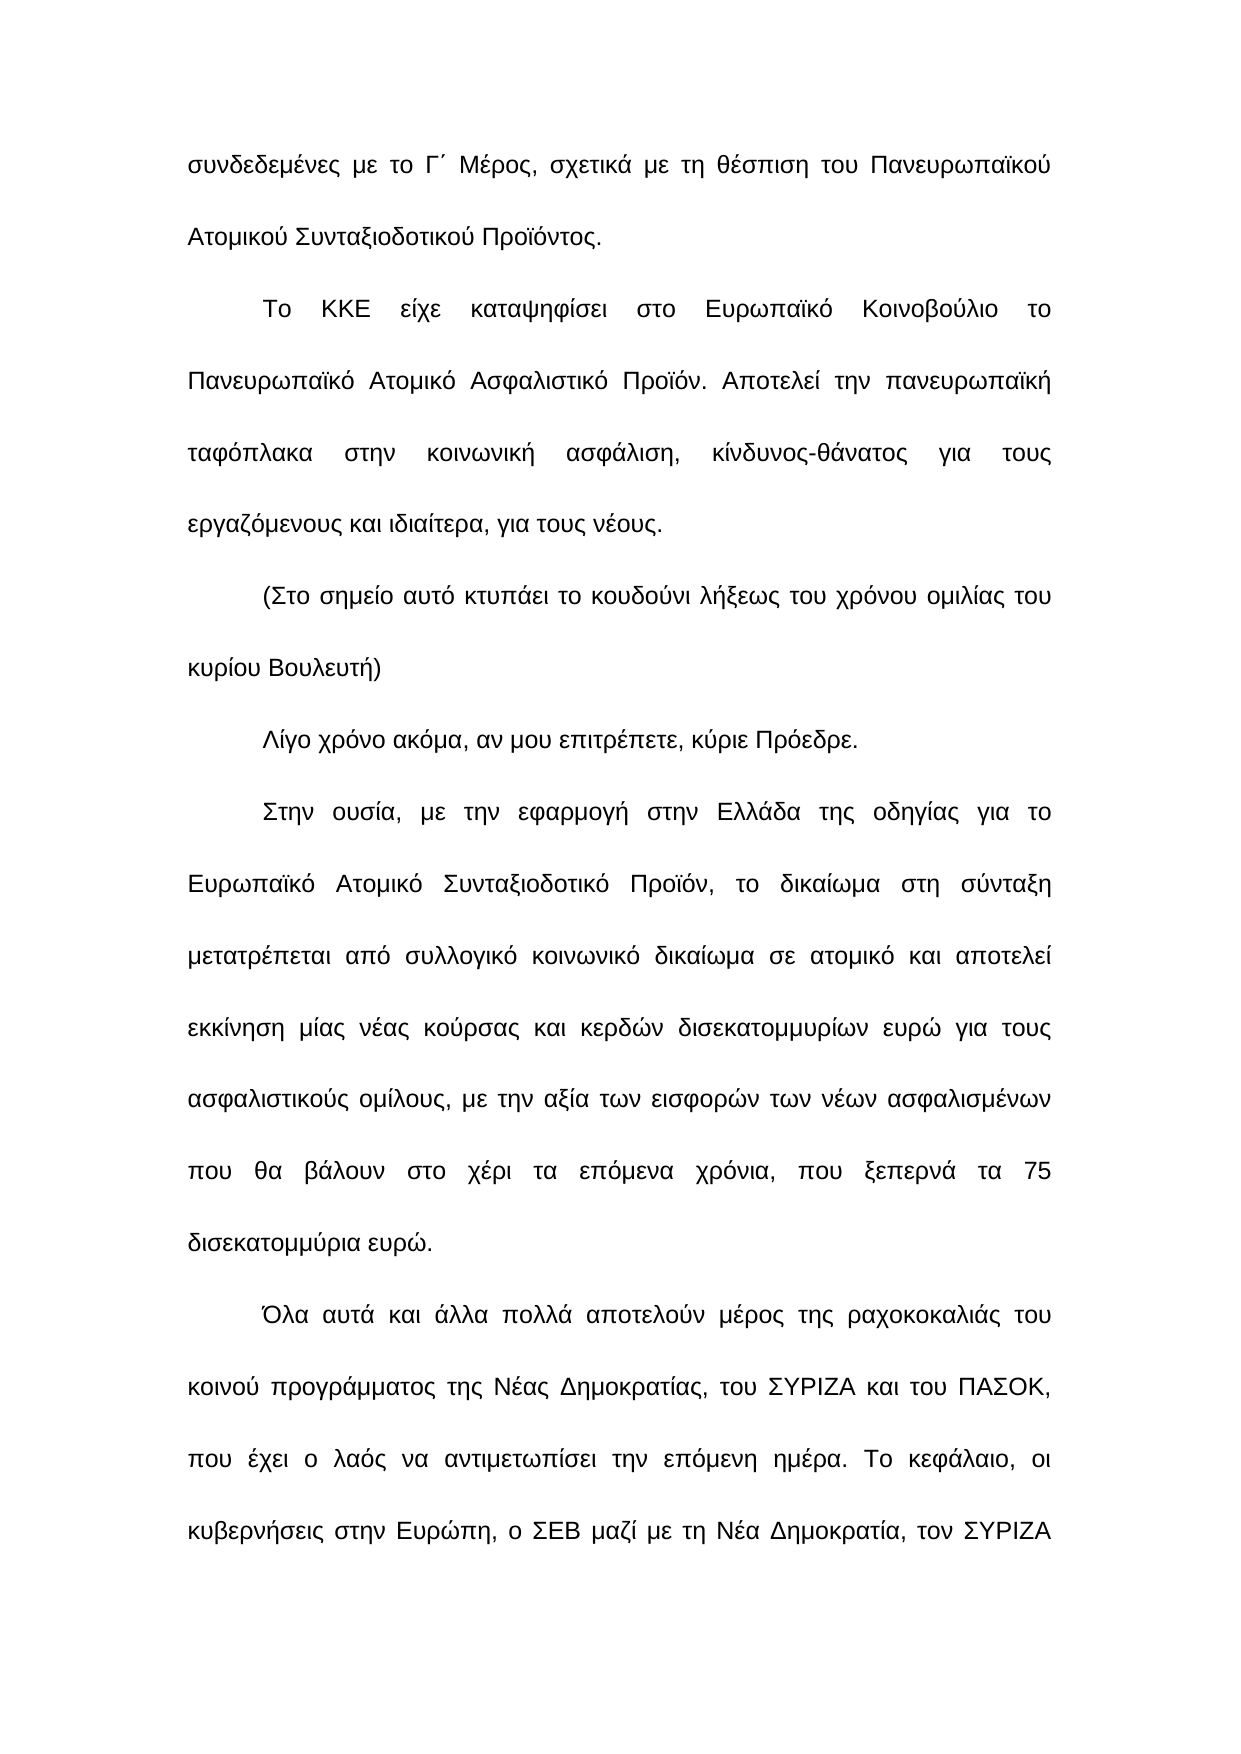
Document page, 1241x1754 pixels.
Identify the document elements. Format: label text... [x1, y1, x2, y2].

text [187, 150, 1053, 251]
text Λίγο χρόνο ακόμα, αν μου επιτρέπετε, κύριε Πρόεδρε. [187, 725, 1053, 754]
text Στην ουσία, με την εφαρμογή στην Ελλάδα της οδηγίας για το Ευρωπαϊκό Ατομικό Συνταξιοδοτικό Προϊόν, το δικαίωμα στη σύνταξη μετατρέπεται από συλλογικό κοινωνικό δικαίωμα σε ατομικό και αποτελεί εκκίνηση μίας νέας κούρσας και κερδών δισεκατομμυρίων ευρώ για τους ασφαλιστικούς ομίλους, με την αξία των εισφορών των νέων ασφαλισμένων που θα βάλουν στο χέρι τα επόμενα χρόνια, που ξεπερνά τα 75 δισεκατομμύρια ευρώ. [187, 797, 1053, 1257]
text (Στο σημείο αυτό κτυπάει το κουδούνι λήξεως του χρόνου ομιλίας του κυρίου Βουλευτή) [187, 581, 1053, 682]
text Το ΚΚΕ είχε καταψηφίσει στο Ευρωπαϊκό Κοινοβούλιο το Πανευρωπαϊκό Ατομικό Ασφαλιστικό Προϊόν. Αποτελεί την πανευρωπαϊκή ταφόπλακα στην κοινωνική ασφάλιση, κίνδυνος-θάνατος για τους εργαζόμενους και ιδιαίτερα, για τους νέους. [187, 294, 1053, 538]
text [187, 1300, 1053, 1544]
